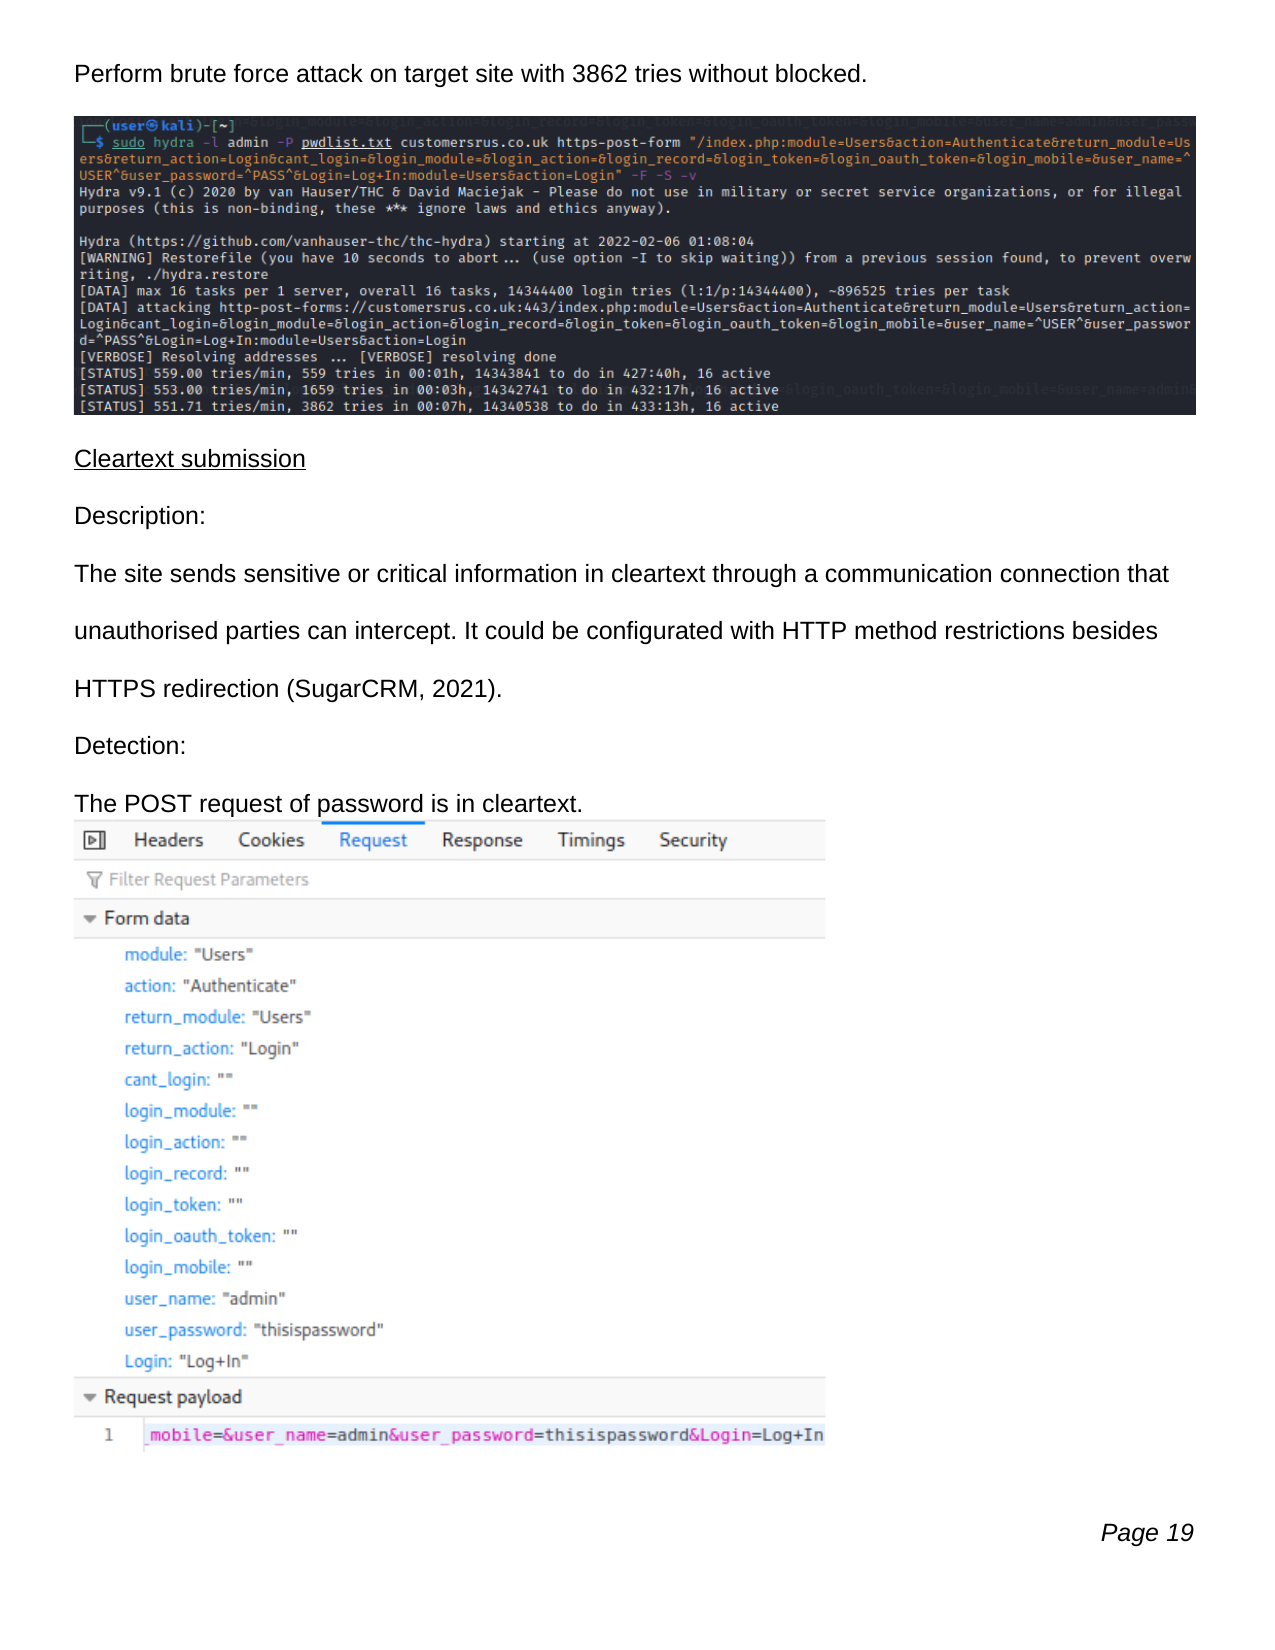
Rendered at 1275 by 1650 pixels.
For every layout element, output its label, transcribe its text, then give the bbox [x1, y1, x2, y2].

picture [73, 116, 1196, 415]
picture [73, 817, 826, 1452]
text Description: [74, 501, 1196, 530]
text Detection: [74, 731, 1196, 760]
text Cleartext submission [74, 443, 1196, 472]
text The site sends sensitive or critical information in cleartext through a communication connection that unauthorised parties can intercept. It could be configurated with HTTP method restrictions besides HTTPS redirection (SugarCRM, 2021). [74, 558, 1196, 702]
text The POST request of password is in cleartext. [74, 788, 1196, 817]
text Perform brute force attack on target site with 3862 tries without blocked. [74, 59, 1196, 88]
